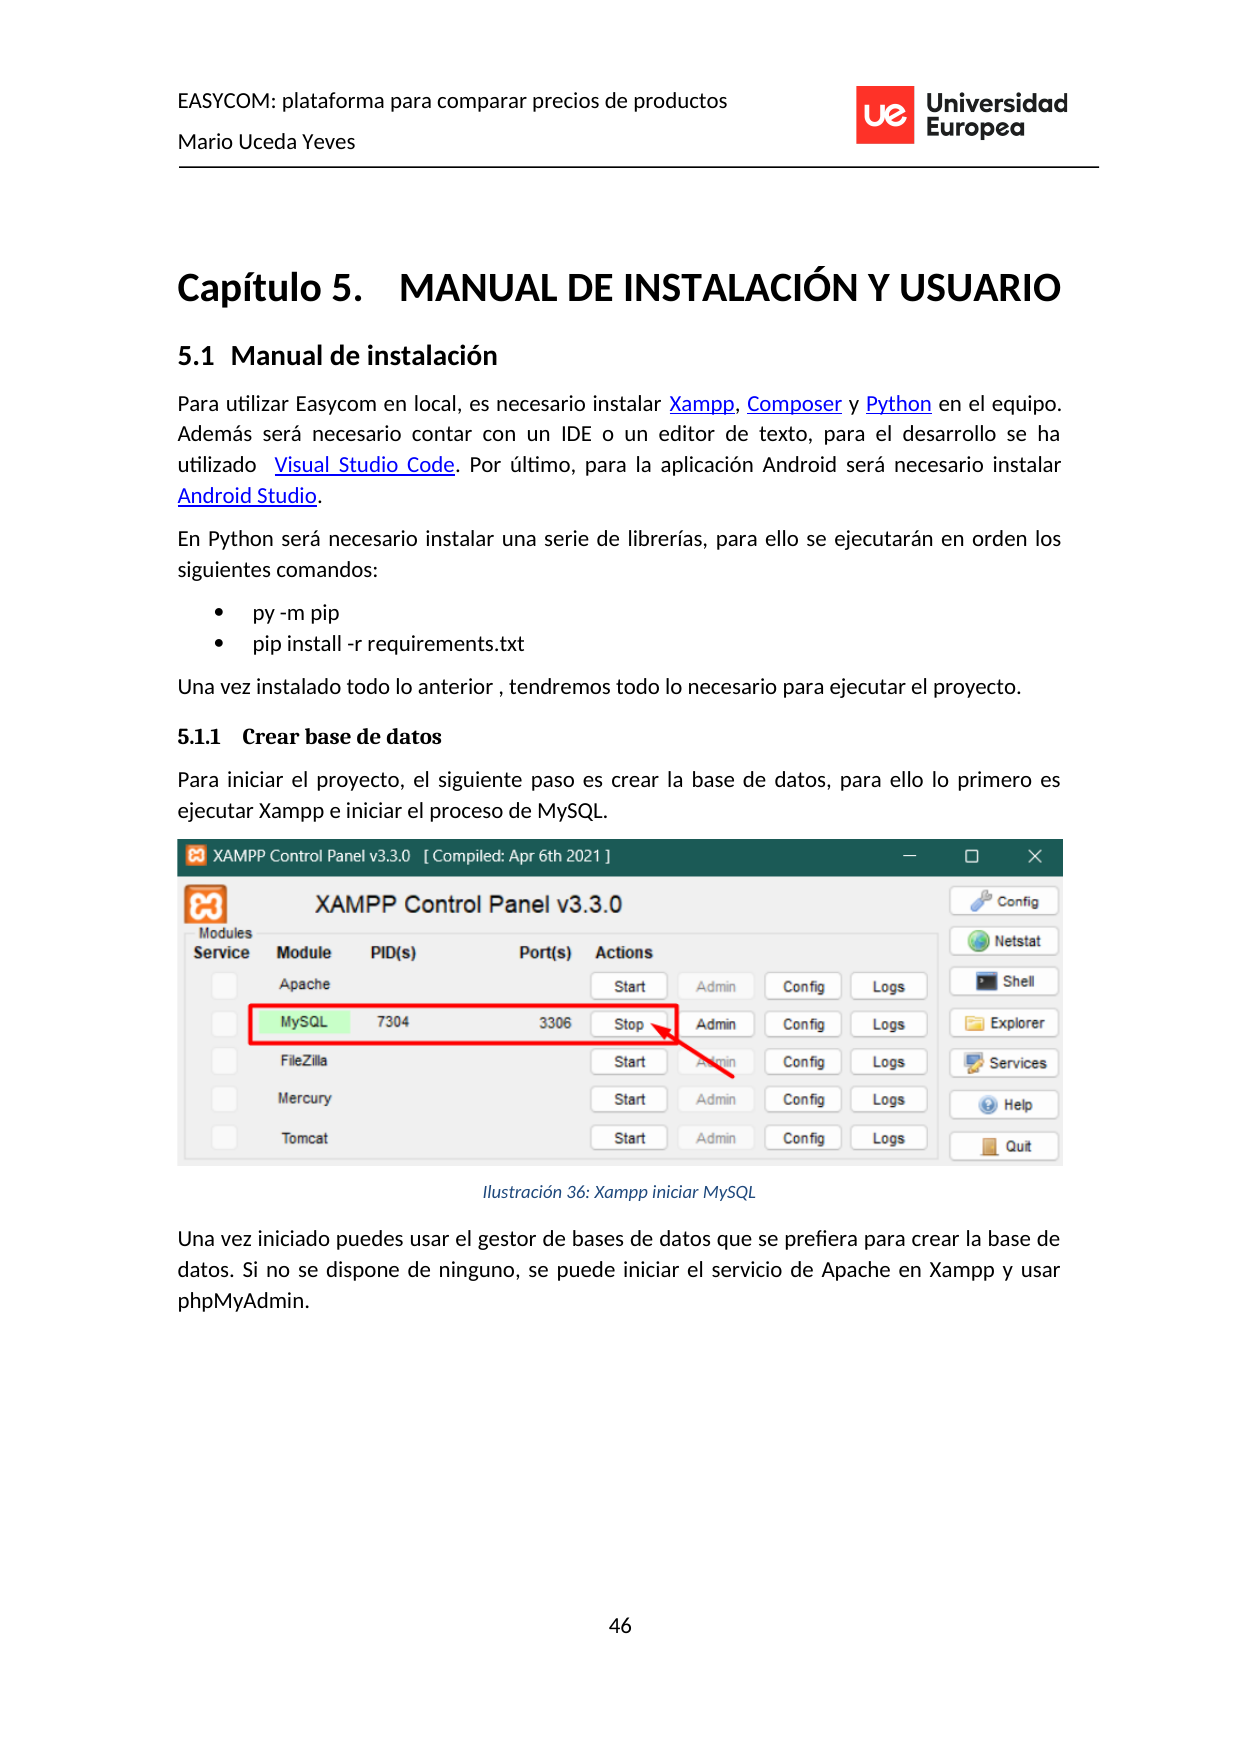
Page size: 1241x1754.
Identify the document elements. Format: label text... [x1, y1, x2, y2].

subtitle Manual de instalación [177, 337, 1063, 373]
text En Python será necesario instalar una serie de librerías, para ello se ejecutarán en orden los siguientes comandos: [177, 524, 1063, 583]
subtitle Crear base de datos [177, 724, 1063, 750]
list py -m pip [215, 598, 1063, 626]
picture [856, 86, 1068, 144]
text Una vez iniciado puedes usar el gestor de bases de datos que se prefiera para crear la base de datos. Si no se dispone de ninguno, se puede iniciar el servicio de Apache en Xampp y usar phpMyAdmin. [177, 1224, 1063, 1314]
list pip install -r requirements.txt [215, 629, 1063, 657]
text Ilustración 36: Xampp iniciar MySQL [177, 1181, 1063, 1204]
text Para utilizar Easycom en local, es necesario instalar Xampp, Composer y Python en el equipo. Además será necesario contar con un IDE o un editor de texto, para el desarrollo se ha utilizado Visual Studio Code. Por último, para la aplicación Android será necesario instalar Android Studio. [177, 389, 1063, 509]
subtitle MANUAL DE INSTALACIÓN Y USUARIO [177, 261, 1063, 312]
picture [177, 839, 1063, 1166]
text Una vez instalado todo lo anterior , tendremos todo lo necesario para ejecutar el proyecto. [177, 672, 1063, 700]
text Para iniciar el proyecto, el siguiente paso es crear la base de datos, para ello lo primero es ejecutar Xampp e iniciar el proceso de MySQL. [177, 765, 1063, 824]
